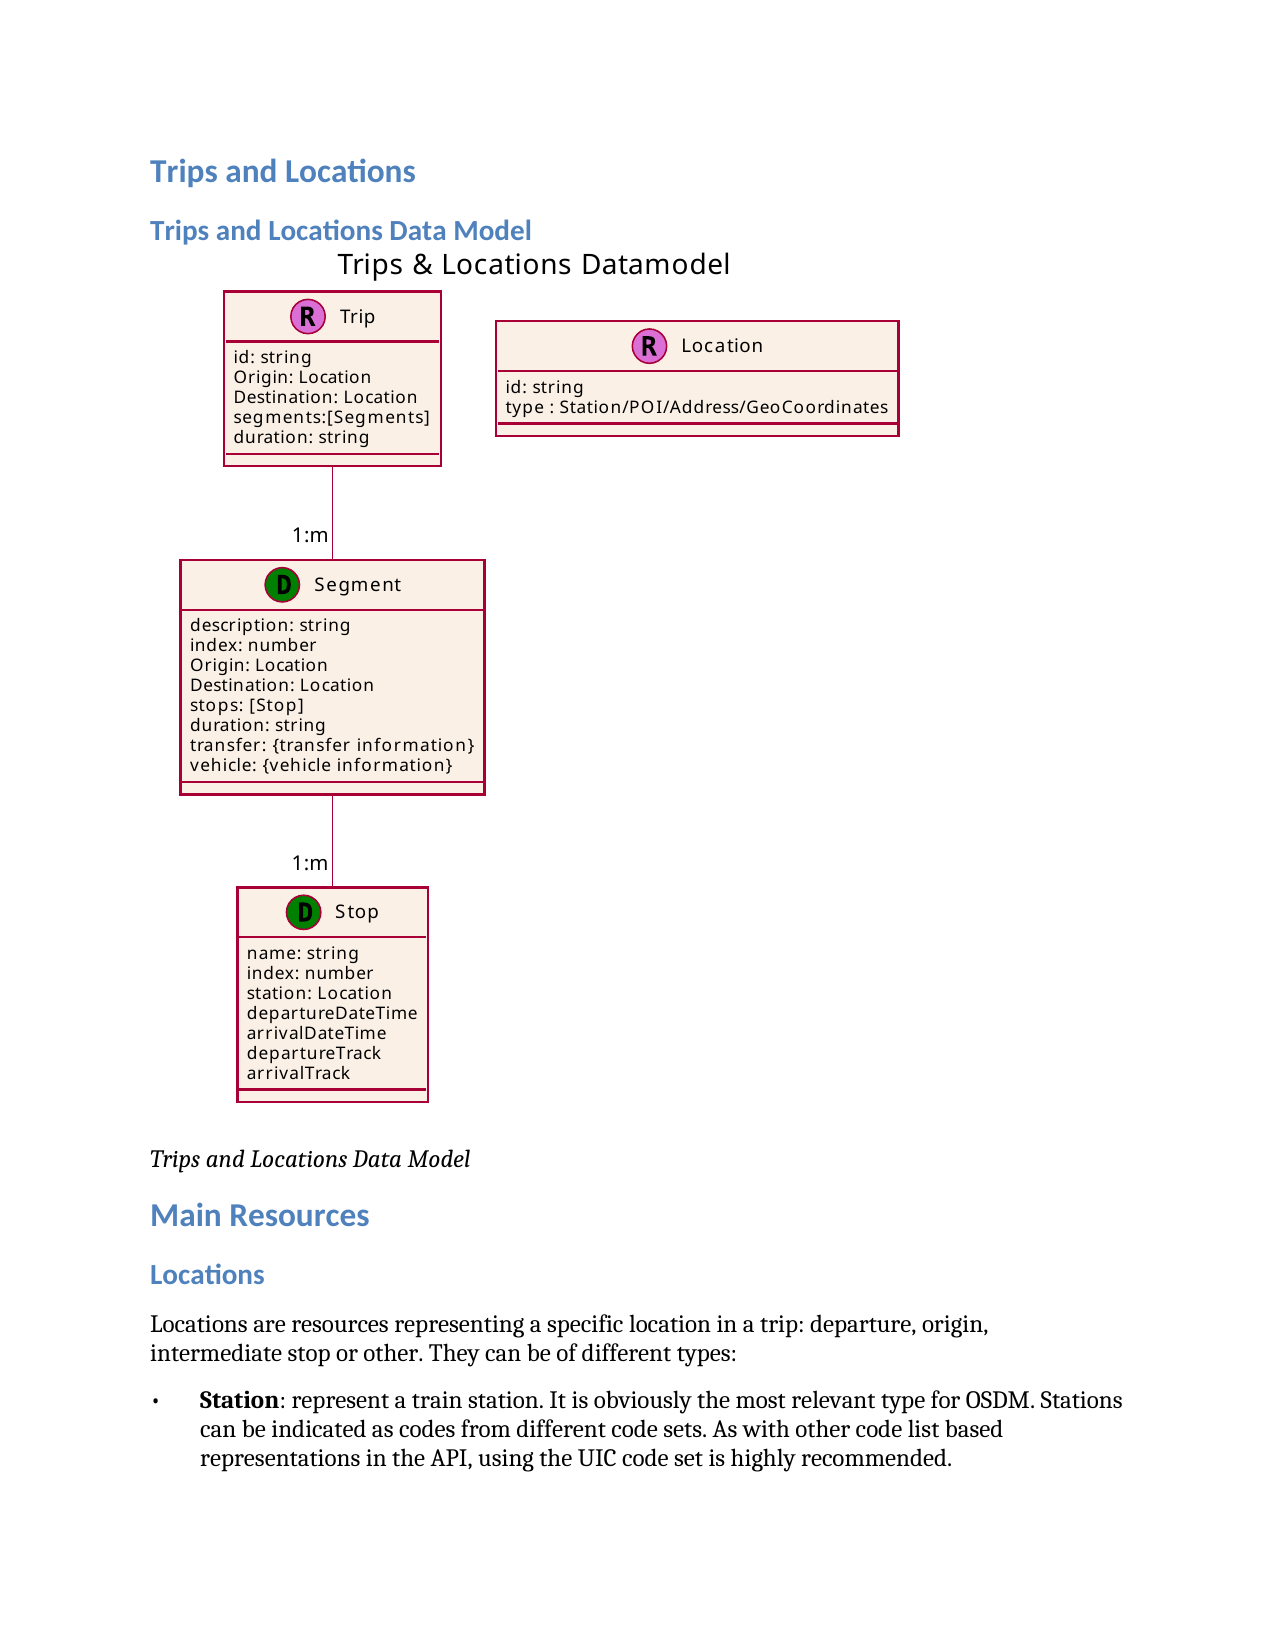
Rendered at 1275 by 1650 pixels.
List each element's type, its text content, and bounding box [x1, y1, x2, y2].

text Trips and Locations Data Model [150, 1144, 1125, 1173]
subtitle Locations [150, 1256, 1125, 1291]
subtitle Main Resources [150, 1194, 1125, 1235]
list Station: represent a train station. It is obviously the most relevant type for OSDM. Stations can be indicated as codes from different code sets. As with other code list based representations in the API, using the UIC code set is highly recommended. [150, 1386, 1125, 1473]
subtitle Trips and Locations [150, 150, 1125, 191]
subtitle Trips and Locations Data Model [150, 212, 1125, 247]
text Locations are resources representing a specific location in a trip: departure, origin, intermediate stop or other. They can be of different types: [150, 1310, 1125, 1368]
